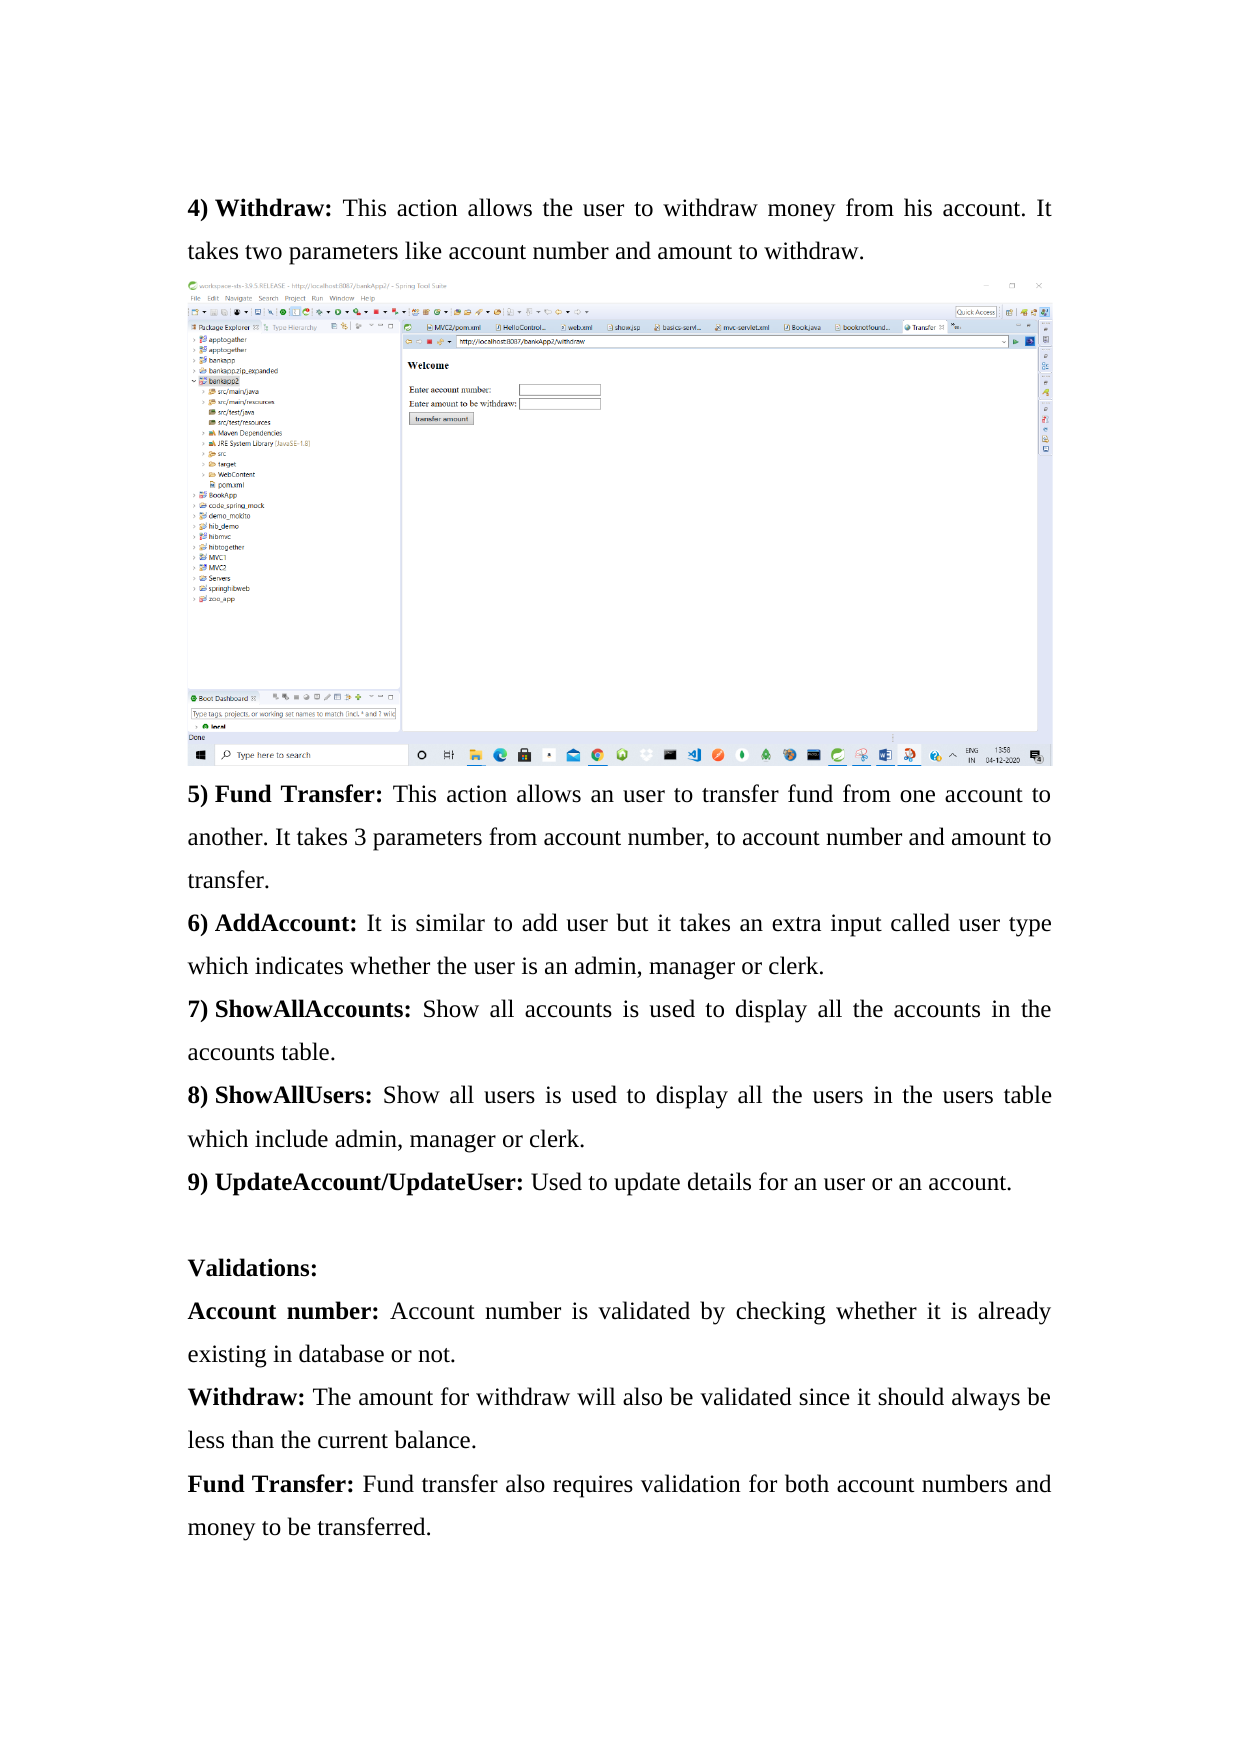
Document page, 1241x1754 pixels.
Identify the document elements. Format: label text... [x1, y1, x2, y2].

text Validations: [187, 1253, 1053, 1282]
text Account number: Account number is validated by checking whether it is already existing in database or not. [187, 1296, 1053, 1368]
list UpdateAccount/UpdateUser: Used to update details for an user or an account. [187, 1167, 1053, 1196]
text Withdraw: The amount for withdraw will also be validated since it should always be less than the current balance. [187, 1382, 1053, 1454]
list Fund Transfer: This action allows an user to transfer fund from one account to another. It takes 3 parameters from account number, to account number and amount to transfer. [187, 779, 1053, 894]
list ShowAllAccounts: Show all accounts is used to display all the accounts in the accounts table. [187, 994, 1053, 1066]
picture [187, 279, 1053, 766]
list AddAccount: It is similar to add user but it takes an extra input called user type which indicates whether the user is an admin, manager or clerk. [187, 908, 1053, 980]
list ShowAllUsers: Show all users is used to display all the users in the users table which include admin, manager or clerk. [187, 1081, 1053, 1152]
text Fund Transfer: Fund transfer also requires validation for both account numbers and money to be transferred. [187, 1469, 1053, 1541]
list Withdraw: This action allows the user to withdraw money from his account. It takes two parameters like account number and amount to withdraw. [187, 193, 1053, 265]
